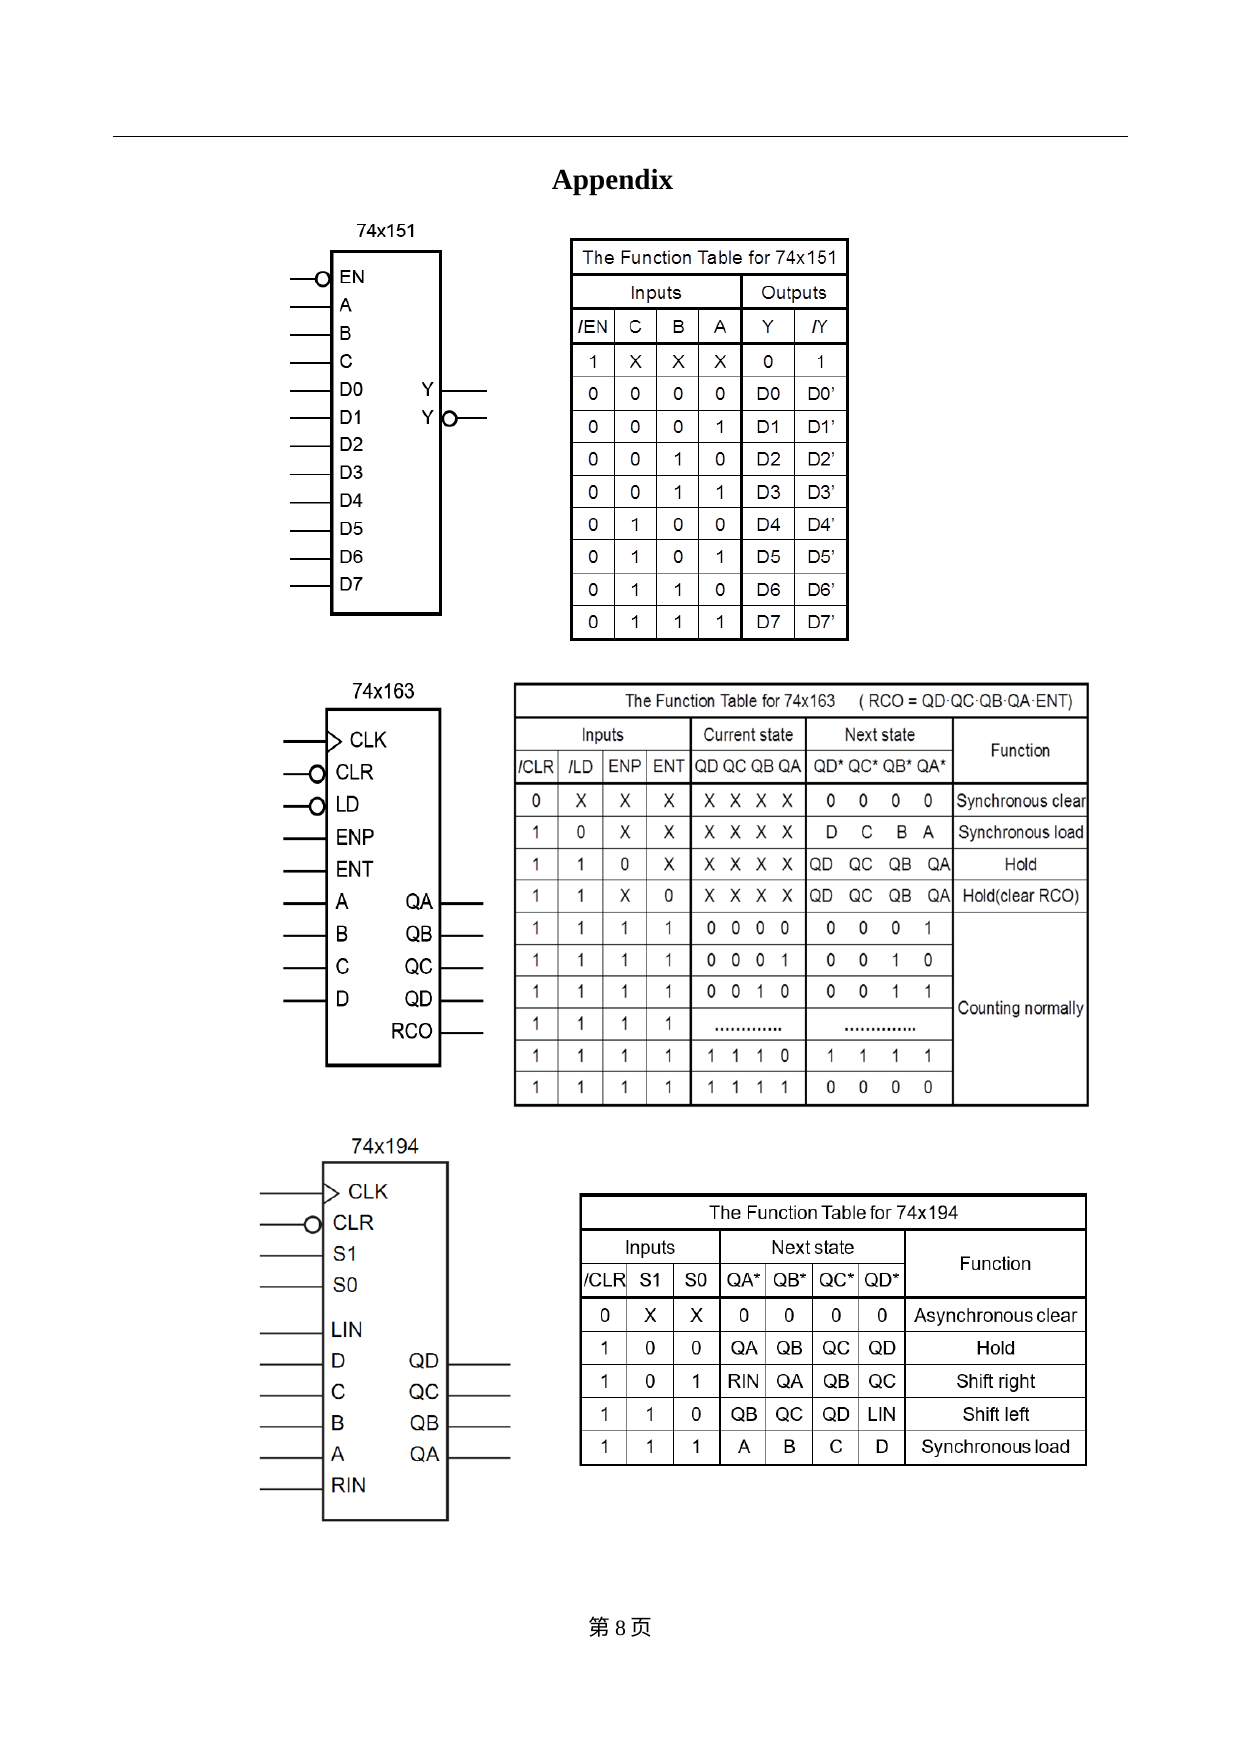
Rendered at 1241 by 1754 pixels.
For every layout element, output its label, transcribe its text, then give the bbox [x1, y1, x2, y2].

picture [281, 678, 485, 1069]
picture [567, 233, 852, 645]
picture [507, 673, 1096, 1114]
picture [289, 215, 489, 619]
text Appendix [112, 162, 1128, 196]
picture [251, 1125, 1103, 1541]
